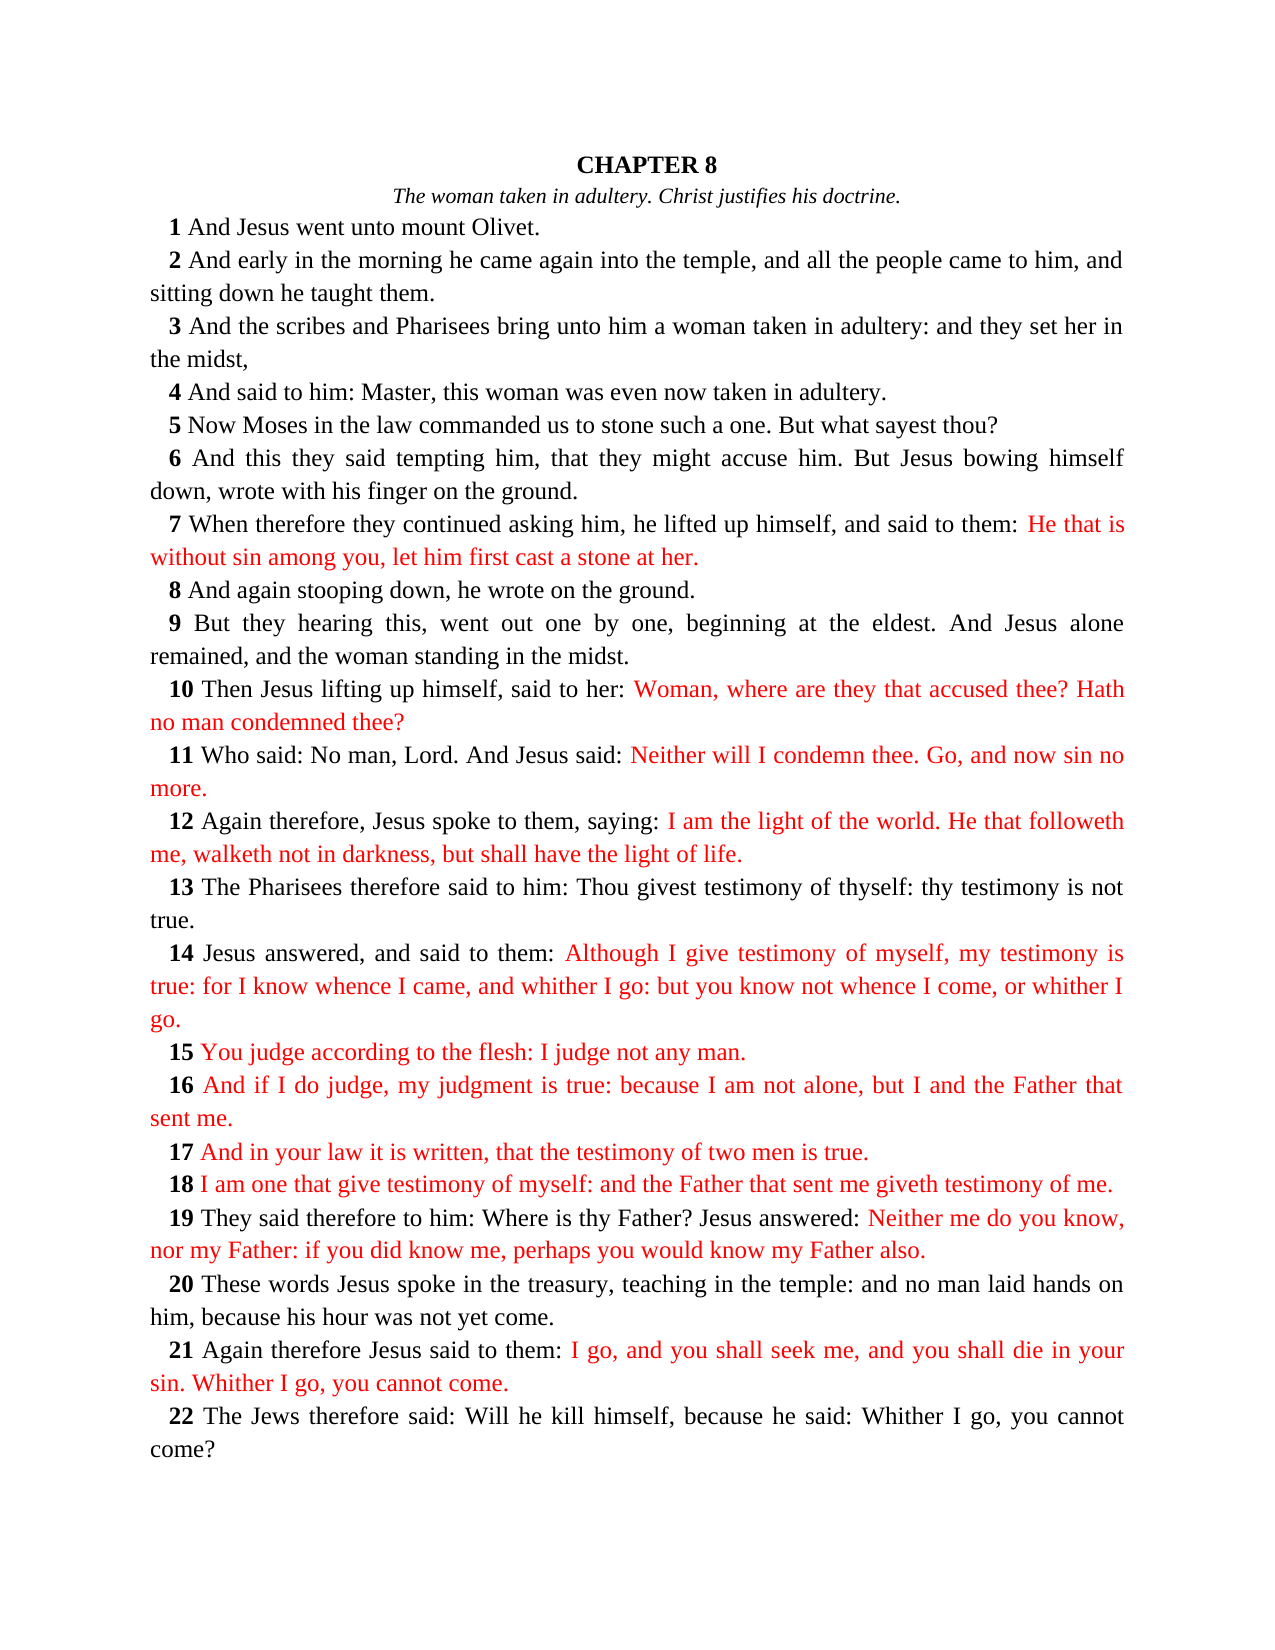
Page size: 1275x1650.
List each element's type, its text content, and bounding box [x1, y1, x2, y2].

text 11 Who said: No man, Lord. And Jesus said: Neither will I condemn thee. Go, and now sin no more. [150, 740, 1125, 802]
text 4 And said to him: Master, this woman was even now taken in adultery. [150, 377, 1125, 406]
text 9 But they hearing this, went out one by one, beginning at the eldest. And Jesus alone remained, and the woman standing in the midst. [150, 608, 1125, 670]
text 2 And early in the morning he came again into the temple, and all the people came to him, and sitting down he taught them. [150, 245, 1125, 307]
text 15 You judge according to the flesh: I judge not any man. [150, 1037, 1125, 1066]
text 18 I am one that give testimony of myself: and the Father that sent me giveth testimony of me. [150, 1169, 1125, 1198]
text 3 And the scribes and Pharisees bring unto him a woman taken in adultery: and they set her in the midst, [150, 311, 1125, 373]
text 7 When therefore they continued asking him, he lifted up himself, and said to them: He that is without sin among you, let him first cast a stone at her. [150, 509, 1125, 571]
text 16 And if I do judge, my judgment is true: because I am not alone, but I and the Father that sent me. [150, 1071, 1125, 1132]
text 17 And in your law it is written, that the testimony of two men is true. [150, 1137, 1125, 1165]
text 22 The Jews therefore said: Will he kill himself, because he said: Whither I go, you cannot come? [150, 1401, 1125, 1462]
text 8 And again stooping down, he wrote on the ground. [150, 575, 1125, 604]
text 12 Again therefore, Jesus spoke to them, saying: I am the light of the world. He that followeth me, walketh not in darkness, but shall have the light of life. [150, 806, 1125, 868]
text The woman taken in adultery. Christ justifies his doctrine. [150, 183, 1125, 208]
text 20 These words Jesus spoke in the treasury, teaching in the temple: and no man laid hands on him, because his hour was not yet come. [150, 1269, 1125, 1330]
text 13 The Pharisees therefore said to him: Thou givest testimony of thyself: thy testimony is not true. [150, 872, 1125, 934]
text 14 Jesus answered, and said to them: Although I give testimony of myself, my testimony is true: for I know whence I came, and whither I go: but you know not whence I come, or whither I go. [150, 938, 1125, 1033]
text 10 Then Jesus lifting up himself, said to her: Woman, where are they that accused thee? Hath no man condemned thee? [150, 674, 1125, 736]
text 6 And this they said tempting him, that they might accuse him. But Jesus bowing himself down, wrote with his finger on the ground. [150, 443, 1125, 505]
text 19 They said therefore to him: Where is thy Father? Jesus answered: Neither me do you know, nor my Father: if you did know me, perhaps you would know my Father also. [150, 1203, 1125, 1264]
text 5 Now Moses in the law commanded us to stone such a one. But what sayest thou? [150, 410, 1125, 439]
text CHAPTER 8 [150, 150, 1125, 179]
text 1 And Jesus went unto mount Olivet. [150, 212, 1125, 241]
text 21 Again therefore Jesus said to them: I go, and you shall seek me, and you shall die in your sin. Whither I go, you cannot come. [150, 1335, 1125, 1396]
